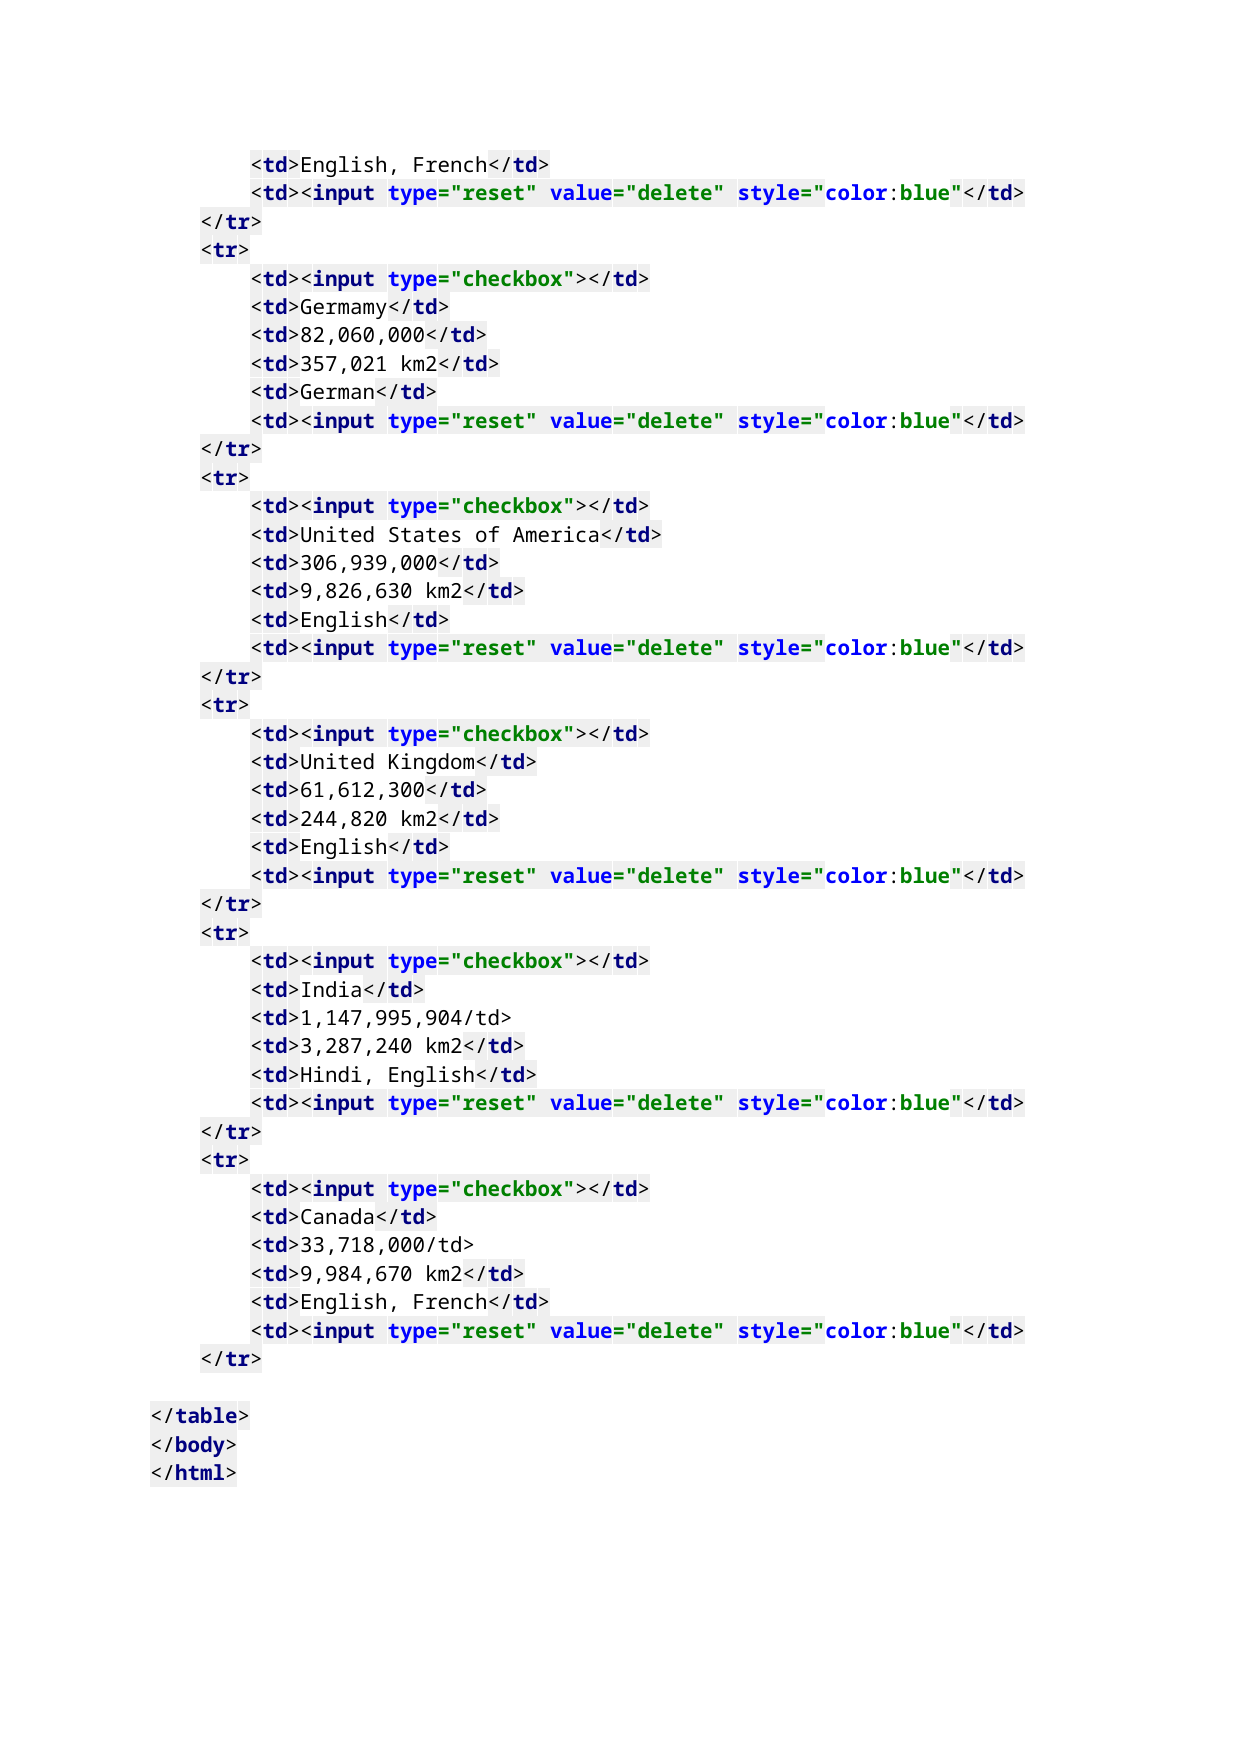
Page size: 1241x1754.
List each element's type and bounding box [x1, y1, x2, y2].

text [150, 150, 1090, 1487]
